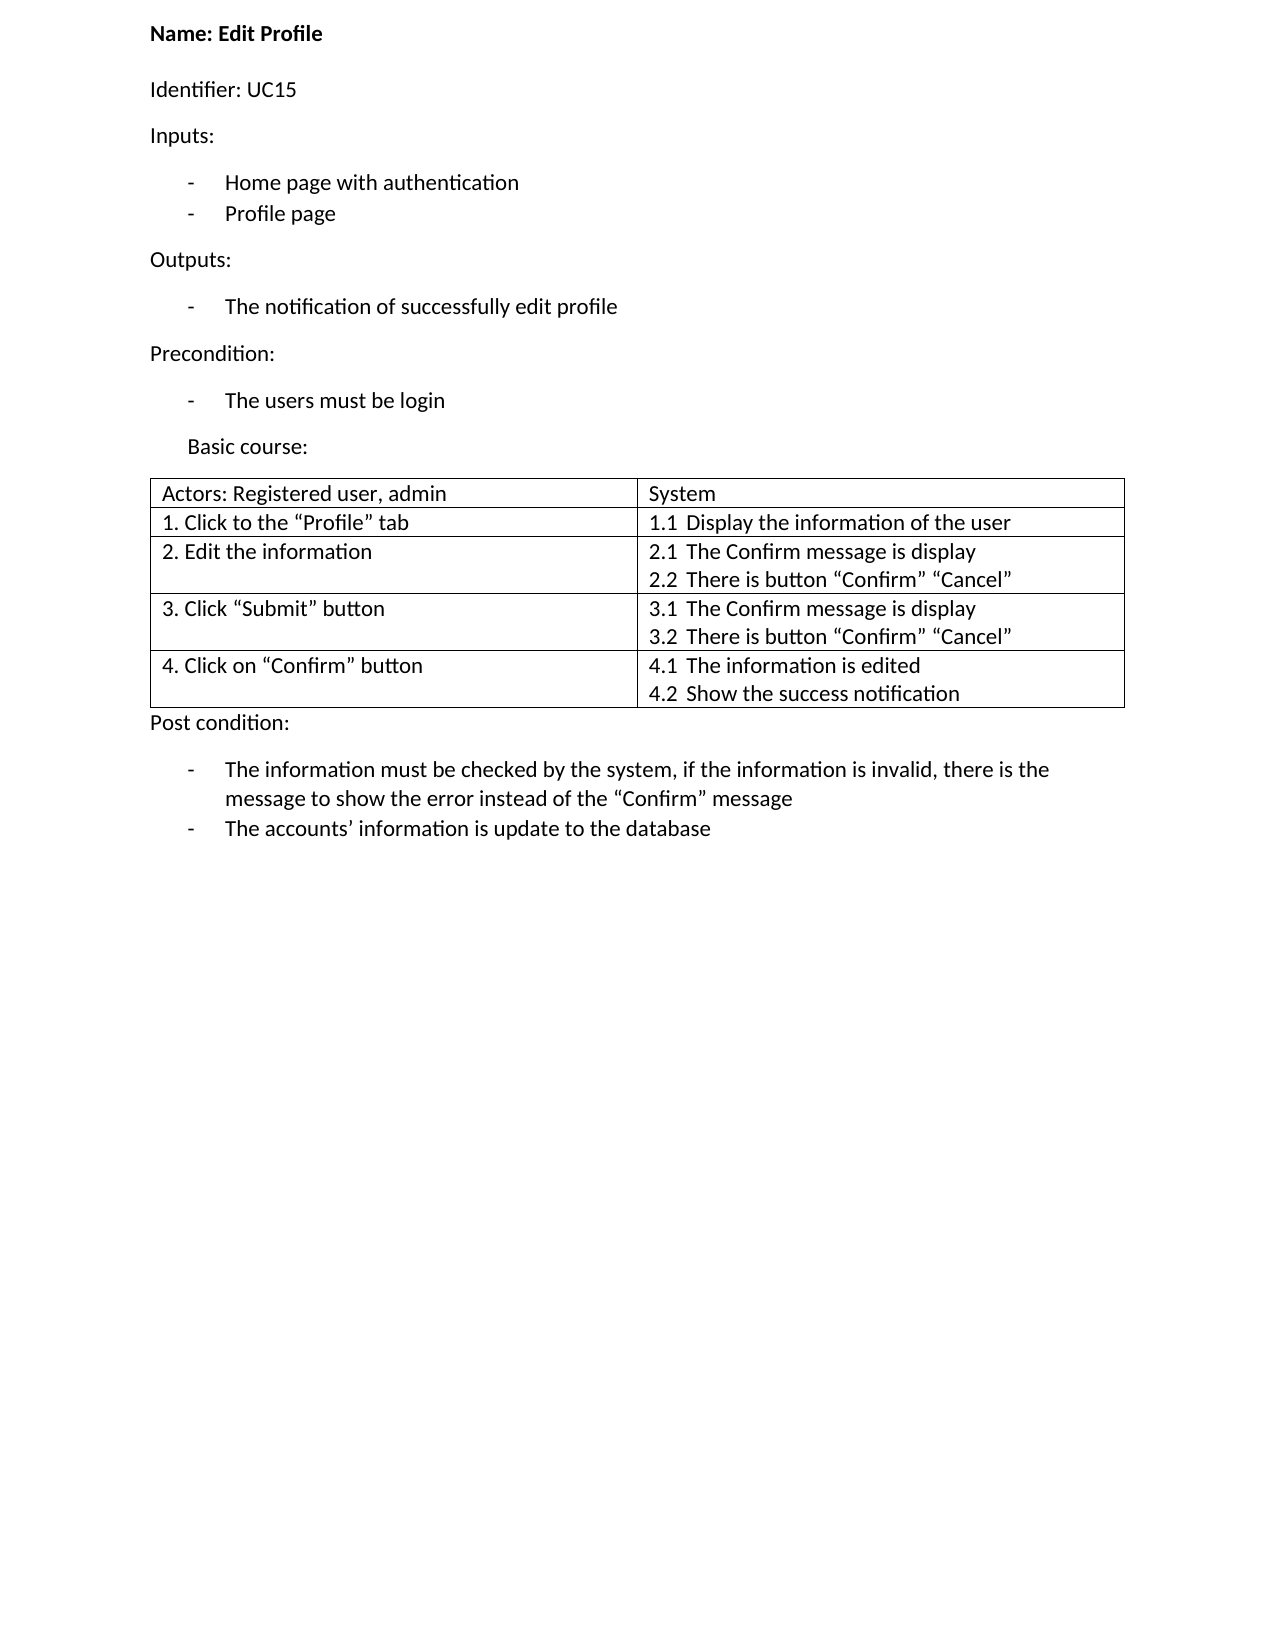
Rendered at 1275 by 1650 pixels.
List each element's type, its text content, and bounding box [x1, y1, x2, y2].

table_header System [638, 479, 1124, 507]
table_cell The Confirm message is display There is button “Confirm” “Cancel” [638, 594, 1124, 650]
table_cell The information is edited Show the success notification [638, 651, 1124, 707]
table_cell 4. Click on “Confirm” button [151, 651, 637, 707]
text Outputs: [150, 246, 1125, 274]
list The accounts’ information is update to the database [187, 814, 1125, 842]
list Profile page [187, 199, 1125, 227]
table_cell The Confirm message is display There is button “Confirm” “Cancel” [638, 537, 1124, 593]
list The users must be login [187, 386, 1125, 414]
text Identifier: UC15 [150, 75, 1125, 103]
table_cell 1. Click to the “Profile” tab [151, 508, 637, 536]
table_cell Display the information of the user [638, 508, 1124, 536]
text Precondition: [150, 339, 1125, 367]
table_cell 2. Edit the information [151, 537, 637, 593]
text Post condition: [150, 708, 1125, 736]
table_header Actors: Registered user, admin [151, 479, 637, 507]
text Basic course: [187, 432, 1125, 460]
list The information must be checked by the system, if the information is invalid, there is the message to show the error instead of the “Confirm” message [187, 755, 1125, 812]
list Home page with authentication [187, 168, 1125, 197]
text Name: Edit Profile [150, 19, 1125, 47]
list The notification of successfully edit profile [187, 292, 1125, 321]
table_cell 3. Click “Submit” button [151, 594, 637, 650]
text Inputs: [150, 122, 1125, 150]
